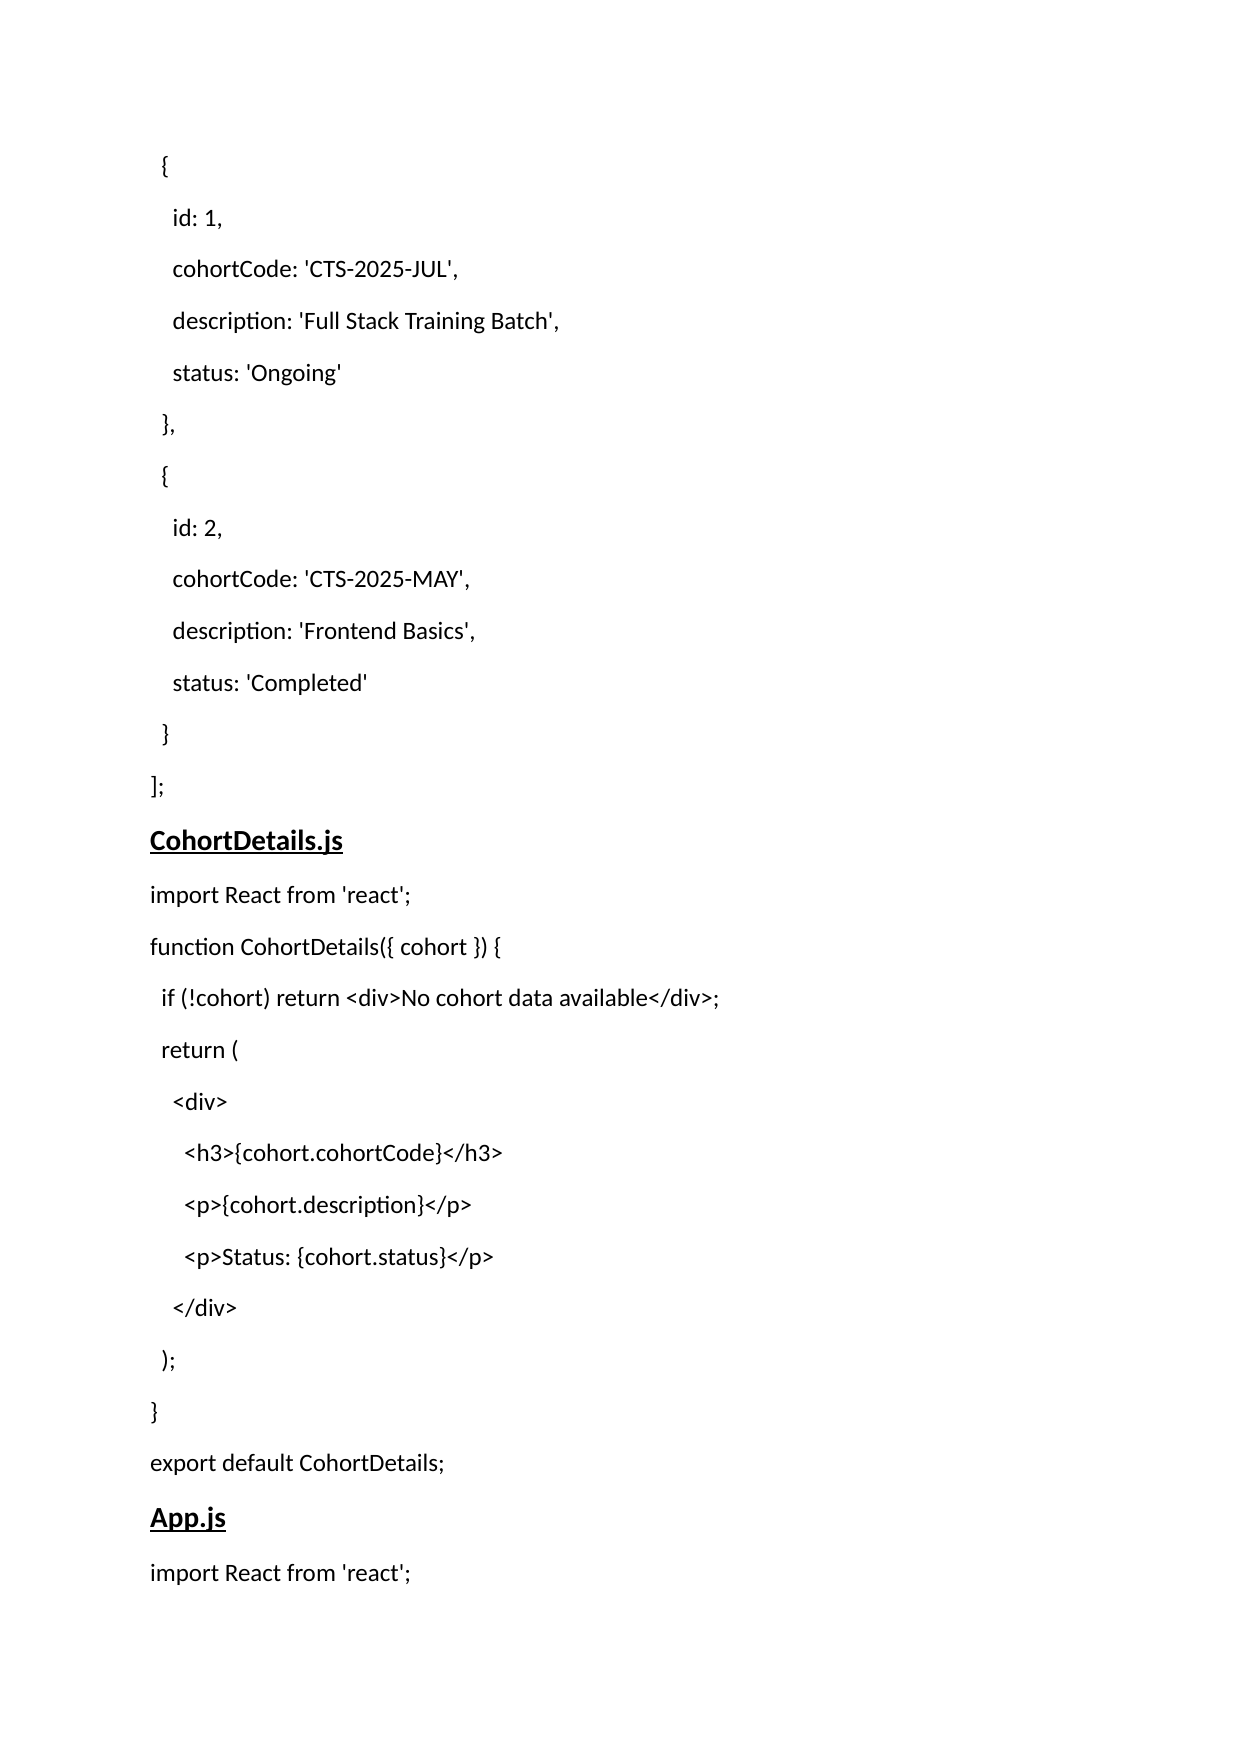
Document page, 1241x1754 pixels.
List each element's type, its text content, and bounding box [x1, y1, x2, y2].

text } [150, 1396, 1090, 1426]
text }, [150, 408, 1090, 439]
text if (!cohort) return <div>No cohort data available</div>; [150, 983, 1090, 1013]
text <p>{cohort.description}</p> [150, 1189, 1090, 1220]
text import React from 'react'; [150, 879, 1090, 910]
text </div> [150, 1293, 1090, 1323]
text } [150, 718, 1090, 749]
text cohortCode: 'CTS-2025-JUL', [150, 253, 1090, 284]
text { [150, 460, 1090, 491]
text description: 'Full Stack Training Batch', [150, 305, 1090, 336]
text description: 'Frontend Basics', [150, 615, 1090, 646]
text { [150, 150, 1090, 181]
text <div> [150, 1086, 1090, 1116]
text id: 1, [150, 202, 1090, 232]
text cohortCode: 'CTS-2025-MAY', [150, 563, 1090, 594]
text return ( [150, 1034, 1090, 1065]
text <h3>{cohort.cohortCode}</h3> [150, 1138, 1090, 1168]
text App.js [150, 1499, 1090, 1535]
text ]; [150, 770, 1090, 801]
text CohortDetails.js [150, 822, 1090, 857]
text function CohortDetails({ cohort }) { [150, 931, 1090, 961]
text <p>Status: {cohort.status}</p> [150, 1241, 1090, 1271]
text export default CohortDetails; [150, 1448, 1090, 1478]
text id: 2, [150, 512, 1090, 542]
text status: 'Completed' [150, 667, 1090, 697]
text ); [150, 1344, 1090, 1375]
text status: 'Ongoing' [150, 357, 1090, 387]
text import React from 'react'; [150, 1557, 1090, 1587]
